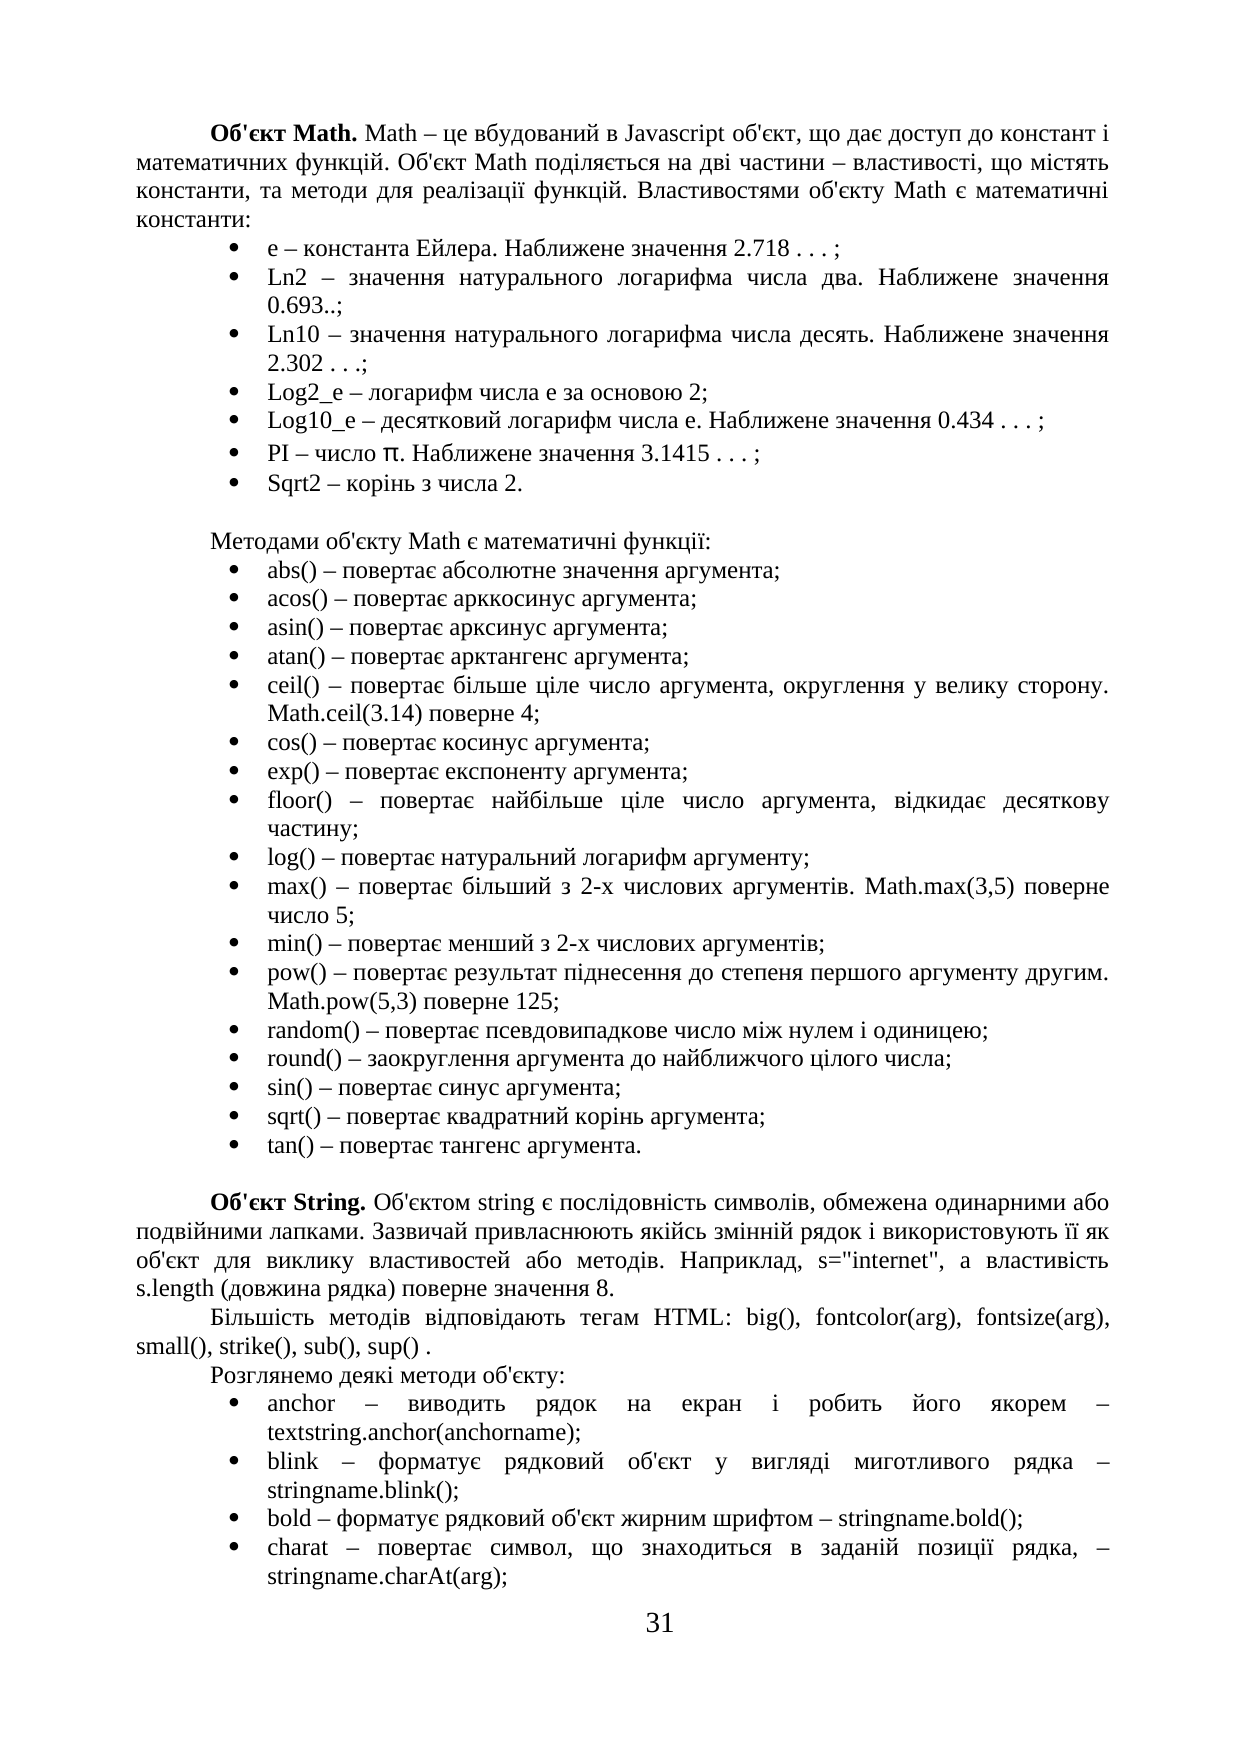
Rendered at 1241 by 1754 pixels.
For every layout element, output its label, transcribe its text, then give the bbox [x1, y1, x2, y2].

text acos() – повертає арккосинус аргумента; [229, 583, 1110, 612]
text sin() – повертає синус аргумента; [229, 1072, 1110, 1101]
text Розглянемо деякі методи об'єкту: [136, 1360, 1110, 1388]
text Ln2 – значення натурального логарифма числа два. Наближене значення 0.693..; [229, 262, 1110, 319]
text е – константа Ейлера. Наближене значення 2.718 . . . ; [229, 233, 1110, 262]
text Ln10 – значення натурального логарифма числа десять. Наближене значення 2.302 . . .; [229, 319, 1110, 377]
text Методами об'єкту Math є математичні функції: [136, 526, 1110, 555]
text pow() – повертає результат піднесення до степеня першого аргументу другим. Math.pow(5,3) поверне 125; [229, 957, 1110, 1015]
text atan() – повертає арктангенс аргумента; [229, 641, 1110, 670]
text cos() – повертає косинус аргумента; [229, 727, 1110, 756]
text tan() – повертає тангенс аргумента. [229, 1130, 1110, 1158]
text bold – форматує рядковий об'єкт жирним шрифтом – stringname.bold(); [229, 1503, 1110, 1532]
text sqrt() – повертає квадратний корінь аргумента; [229, 1101, 1110, 1130]
text exp() – повертає експоненту аргумента; [229, 756, 1110, 785]
text Об'єкт Math. Math – це вбудований в Javascript об'єкт, що дає доступ до констант і математичних функцій. Об'єкт Math поділяється на дві частини – властивості, що містять константи, та методи для реалізації функцій. Властивостями об'єкту Math є математичні константи: [136, 118, 1110, 233]
text min() – повертає менший з 2-х числових аргументів; [229, 928, 1110, 957]
text ceil() – повертає більше ціле число аргумента, округлення у велику сторону. Math.ceil(3.14) поверне 4; [229, 670, 1110, 727]
text round() – заокруглення аргумента до найближчого цілого числа; [229, 1043, 1110, 1072]
text abs() – повертає абсолютне значення аргумента; [229, 555, 1110, 583]
text blink – форматує рядковий об'єкт у вигляді миготливого рядка – stringname.blink(); [229, 1446, 1110, 1503]
text log() – повертає натуральний логарифм аргументу; [229, 842, 1110, 871]
text asin() – повертає арксинус аргумента; [229, 612, 1110, 641]
text Об'єкт String. Об'єктом string є послідовність символів, обмежена одинарними або подвійними лапками. Зазвичай привласнюють якійсь змінній рядок і використовують її як об'єкт для виклику властивостей або методів. Наприклад, s="internet", а властивість s.length (довжина рядка) поверне значення 8. [136, 1187, 1110, 1302]
text Більшість методів відповідають тегам HTML: big(), fontcolor(arg), fontsize(arg), small(), strike(), sub(), sup() . [136, 1302, 1110, 1360]
text random() – повертає псевдовипадкове число між нулем і одиницею; [229, 1015, 1110, 1043]
text floor() – повертає найбільше ціле число аргумента, відкидає десяткову частину; [229, 785, 1110, 842]
text Log10_e – десятковий логарифм числа e. Наближене значення 0.434 . . . ; [229, 406, 1110, 434]
text anchor – виводить рядок на екран і робить його якорем – textstring.anchor(anchorname); [229, 1388, 1110, 1446]
text PI – число π. Наближене значення 3.1415 . . . ; [229, 434, 1110, 468]
text max() – повертає більший з 2-х числових аргументів. Math.max(3,5) поверне число 5; [229, 871, 1110, 928]
text Sqrt2 – корінь з числа 2. [229, 468, 1110, 497]
text Log2_e – логарифм числа е за основою 2; [229, 377, 1110, 406]
text charat – повертає символ, що знаходиться в заданій позиції рядка, – stringname.charAt(arg); [229, 1532, 1110, 1590]
